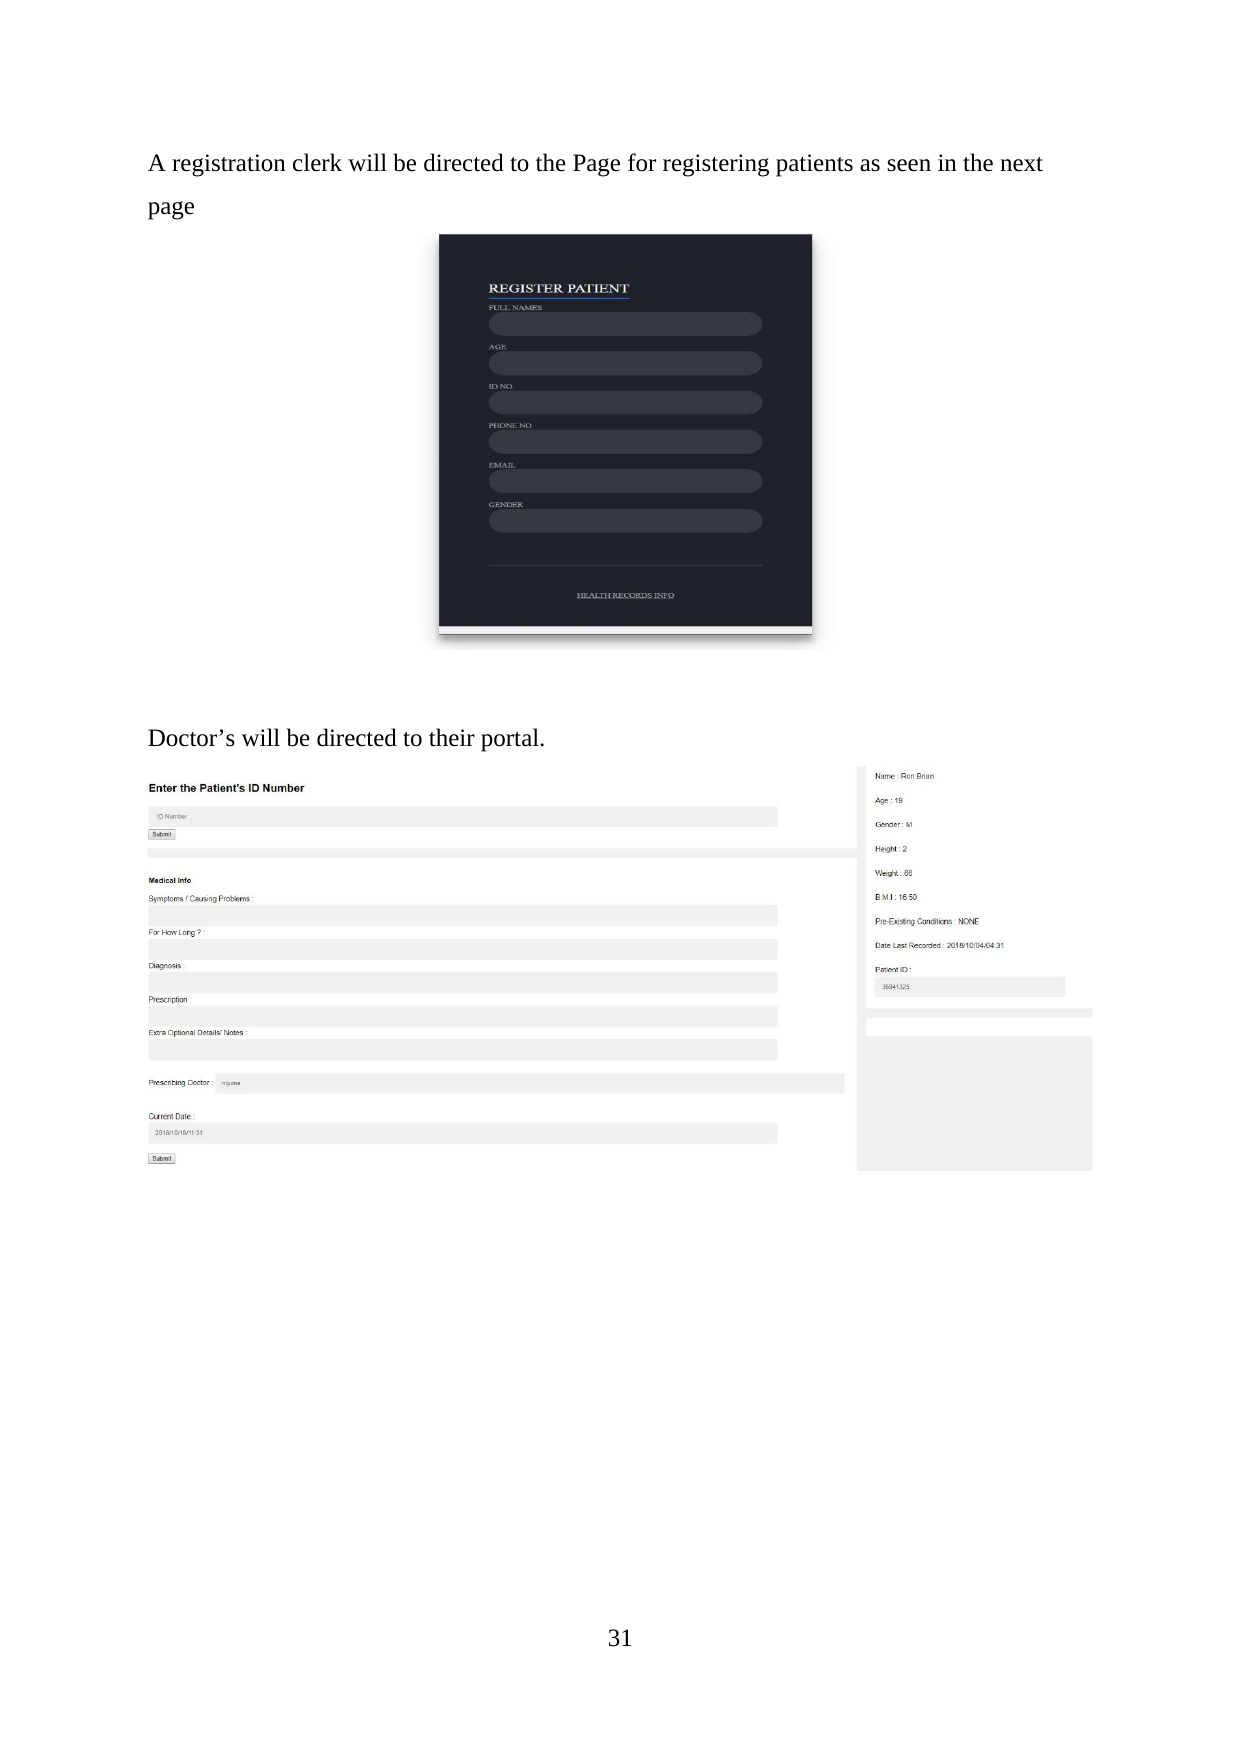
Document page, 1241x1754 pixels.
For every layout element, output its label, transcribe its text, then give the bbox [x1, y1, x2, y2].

picture [147, 766, 1093, 1171]
picture [147, 233, 1093, 650]
text Doctor’s will be directed to their portal. [148, 723, 1092, 752]
text A registration clerk will be directed to the Page for registering patients as seen in the next page [148, 148, 1092, 233]
